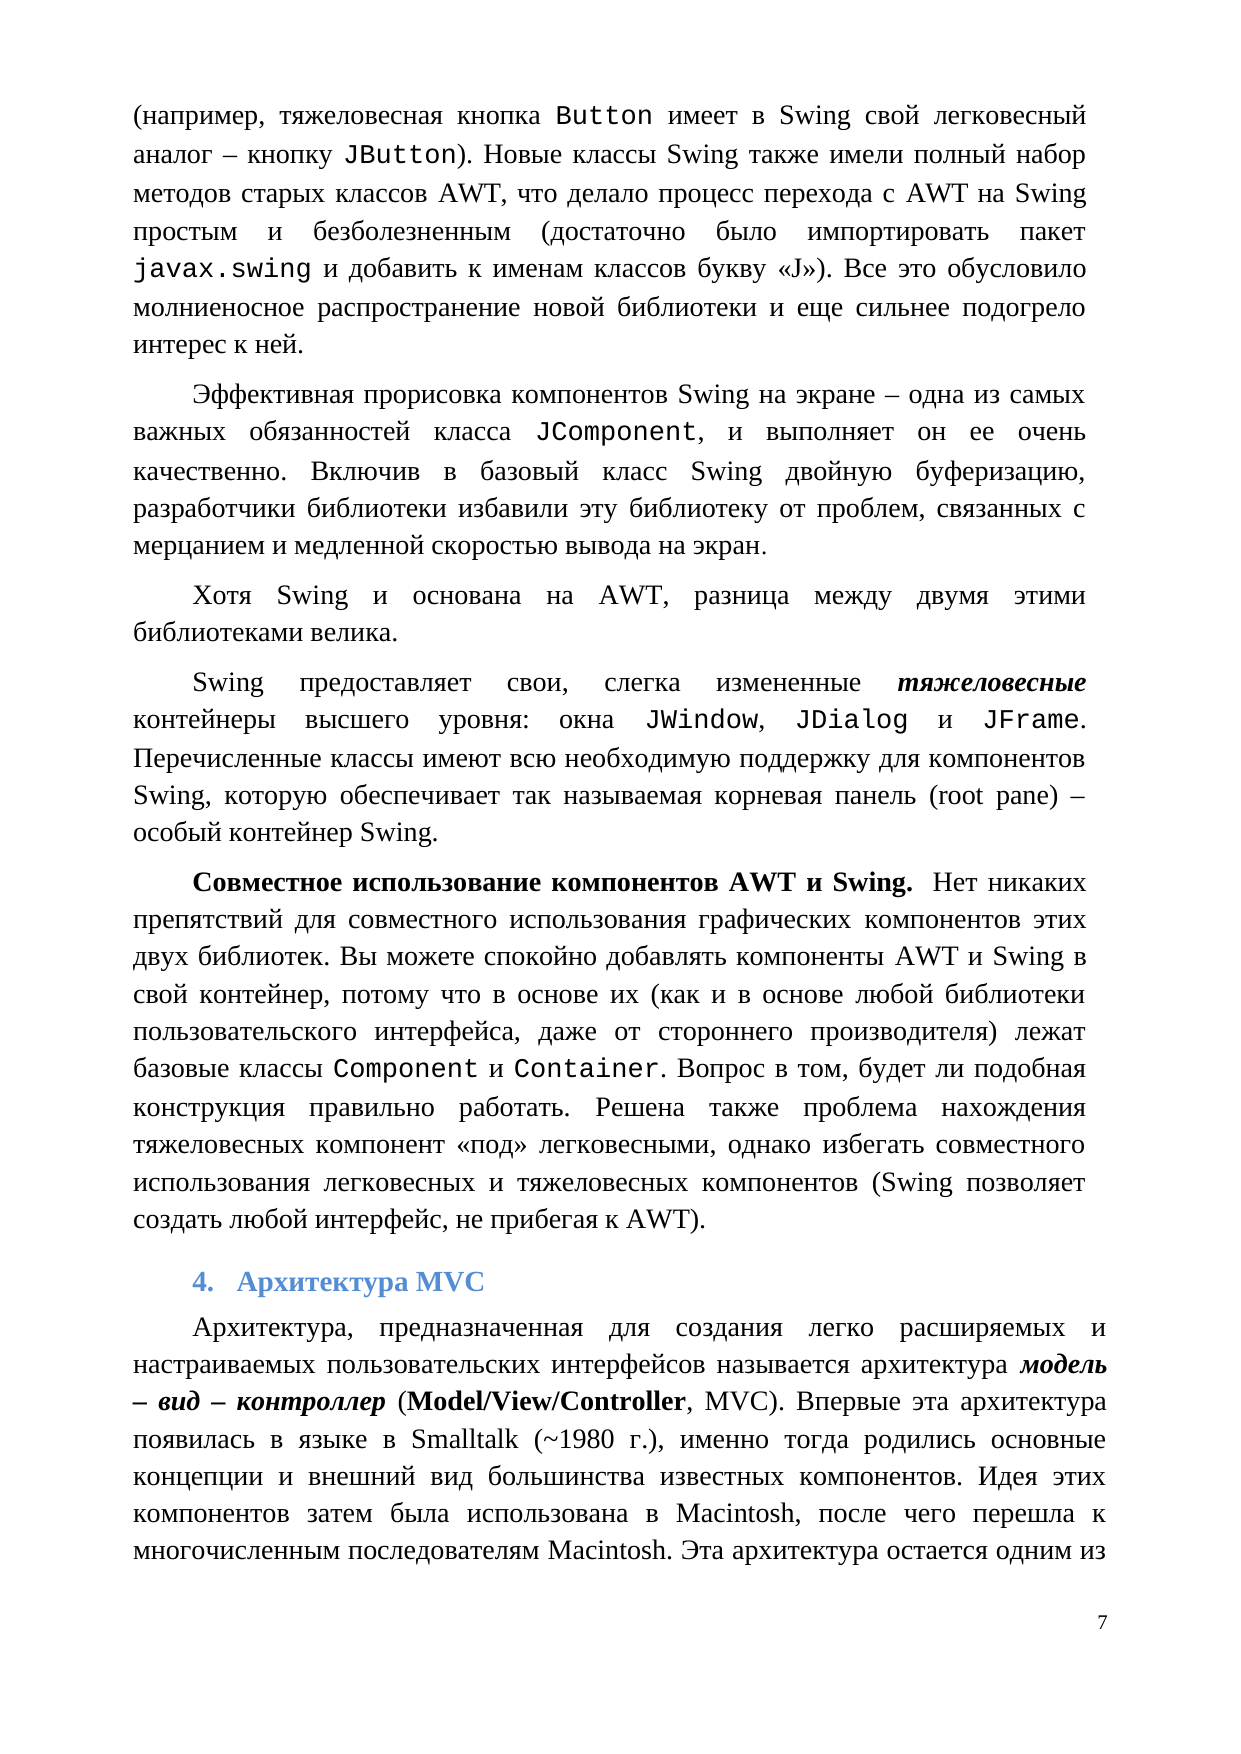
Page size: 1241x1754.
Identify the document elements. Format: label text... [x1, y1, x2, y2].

text Хотя Swing и основана на AWT, разница между двумя этими библиотеками велика. [133, 578, 1087, 647]
subtitle Архитектура MVC [192, 1264, 1107, 1298]
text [133, 98, 1087, 360]
text Совместное использование компонентов AWT и Swing. Нет никаких препятствий для совместного использования графических компонентов этих двух библиотек. Вы можете спокойно добавлять компоненты AWT и Swing в свой контейнер, потому что в основе их (как и в основе любой библиотеки пользовательского интерфейса, даже от стороннего производителя) лежат базовые классы Component и Container. Вопрос в том, будет ли подобная конструкция правильно работать. Решена также проблема нахождения тяжеловесных компонент «под» легковесными, однако избегать совместного использования легковесных и тяжеловесных компонентов (Swing позволяет создать любой интерфейс, не прибегая к AWT). [133, 865, 1087, 1234]
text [133, 1310, 1107, 1566]
text Swing предоставляет свои, слегка измененные тяжеловесные контейнеры высшего уровня: окна JWindow, JDialog и JFrame. Перечисленные классы имеют всю необходимую поддержку для компонентов Swing, которую обеспечивает так называемая корневая панель (root pane) – особый контейнер Swing. [133, 664, 1087, 848]
text Эффективная прорисовка компонентов Swing на экране – одна из самых важных обязанностей класса JComponent, и выполняет он ее очень качественно. Включив в базовый класс Swing двойную буферизацию, разработчики библиотеки избавили эту библиотеку от проблем, связанных с мерцанием и медленной скоростью вывода на экран. [133, 377, 1087, 560]
